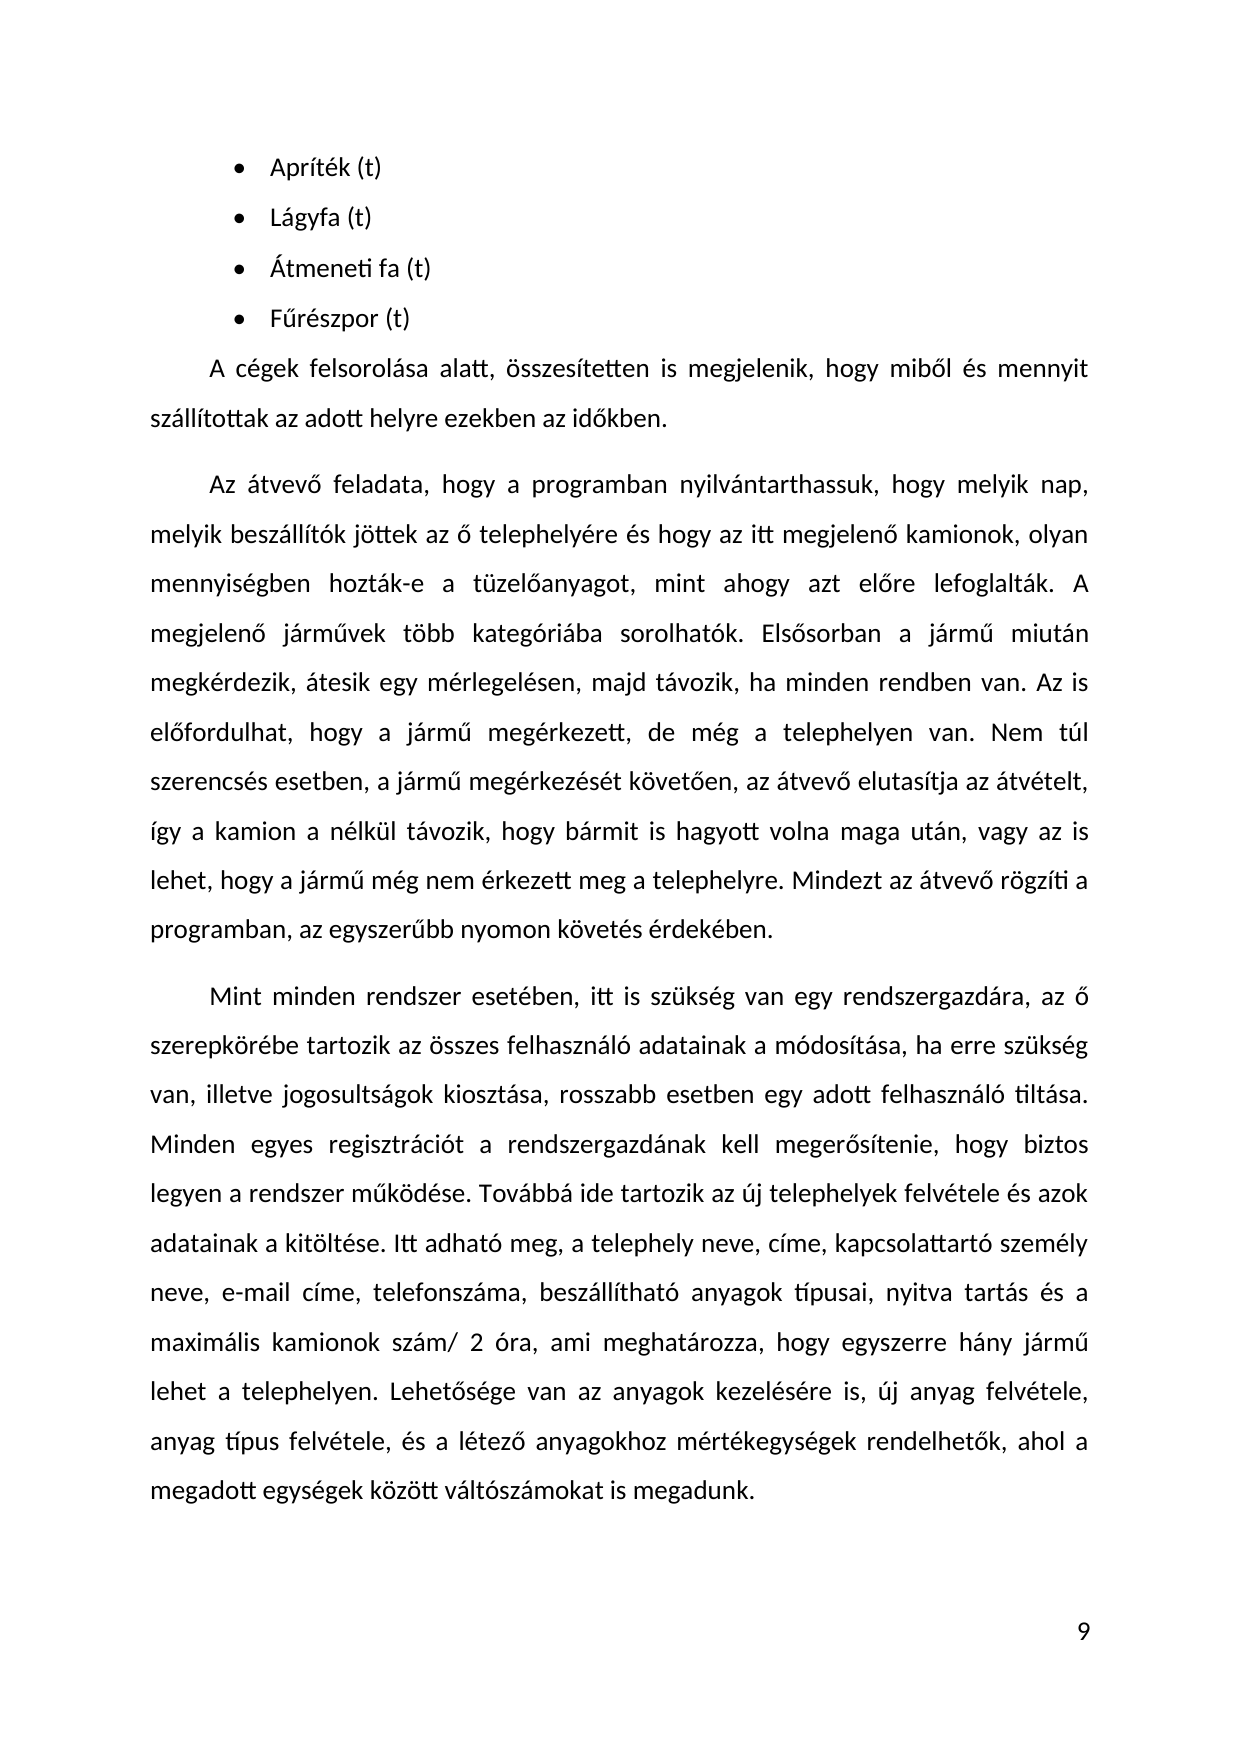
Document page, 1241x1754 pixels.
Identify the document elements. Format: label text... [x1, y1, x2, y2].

text Mint minden rendszer esetében, itt is szükség van egy rendszergazdára, az ő szerepkörébe tartozik az összes felhasználó adatainak a módosítása, ha erre szükség van, illetve jogosultságok kiosztása, rosszabb esetben egy adott felhasználó tiltása. Minden egyes regisztrációt a rendszergazdának kell megerősítenie, hogy biztos legyen a rendszer működése. Továbbá ide tartozik az új telephelyek felvétele és azok adatainak a kitöltése. Itt adható meg, a telephely neve, címe, kapcsolattartó személy neve, e-mail címe, telefonszáma, beszállítható anyagok típusai, nyitva tartás és a maximális kamionok szám/ 2 óra, ami meghatározza, hogy egyszerre hány jármű lehet a telephelyen. Lehetősége van az anyagok kezelésére is, új anyag felvétele, anyag típus felvétele, és a létező anyagokhoz mértékegységek rendelhetők, ahol a megadott egységek között váltószámokat is megadunk. [150, 979, 1090, 1507]
list Átmeneti fa (t) [232, 251, 1090, 284]
list Lágyfa (t) [232, 200, 1090, 233]
list Apríték (t) [232, 150, 1090, 183]
text A cégek felsorolása alatt, összesítetten is megjelenik, hogy miből és mennyit szállítottak az adott helyre ezekben az időkben. [150, 352, 1090, 434]
text Az átvevő feladata, hogy a programban nyilvántarthassuk, hogy melyik nap, melyik beszállítók jöttek az ő telephelyére és hogy az itt megjelenő kamionok, olyan mennyiségben hozták-e a tüzelőanyagot, mint ahogy azt előre lefoglalták. A megjelenő járművek több kategóriába sorolhatók. Elsősorban a jármű miután megkérdezik, átesik egy mérlegelésen, majd távozik, ha minden rendben van. Az is előfordulhat, hogy a jármű megérkezett, de még a telephelyen van. Nem túl szerencsés esetben, a jármű megérkezését követően, az átvevő elutasítja az átvételt, így a kamion a nélkül távozik, hogy bármit is hagyott volna maga után, vagy az is lehet, hogy a jármű még nem érkezett meg a telephelyre. Mindezt az átvevő rögzíti a programban, az egyszerűbb nyomon követés érdekében. [150, 467, 1090, 946]
list Fűrészpor (t) [232, 301, 1090, 334]
